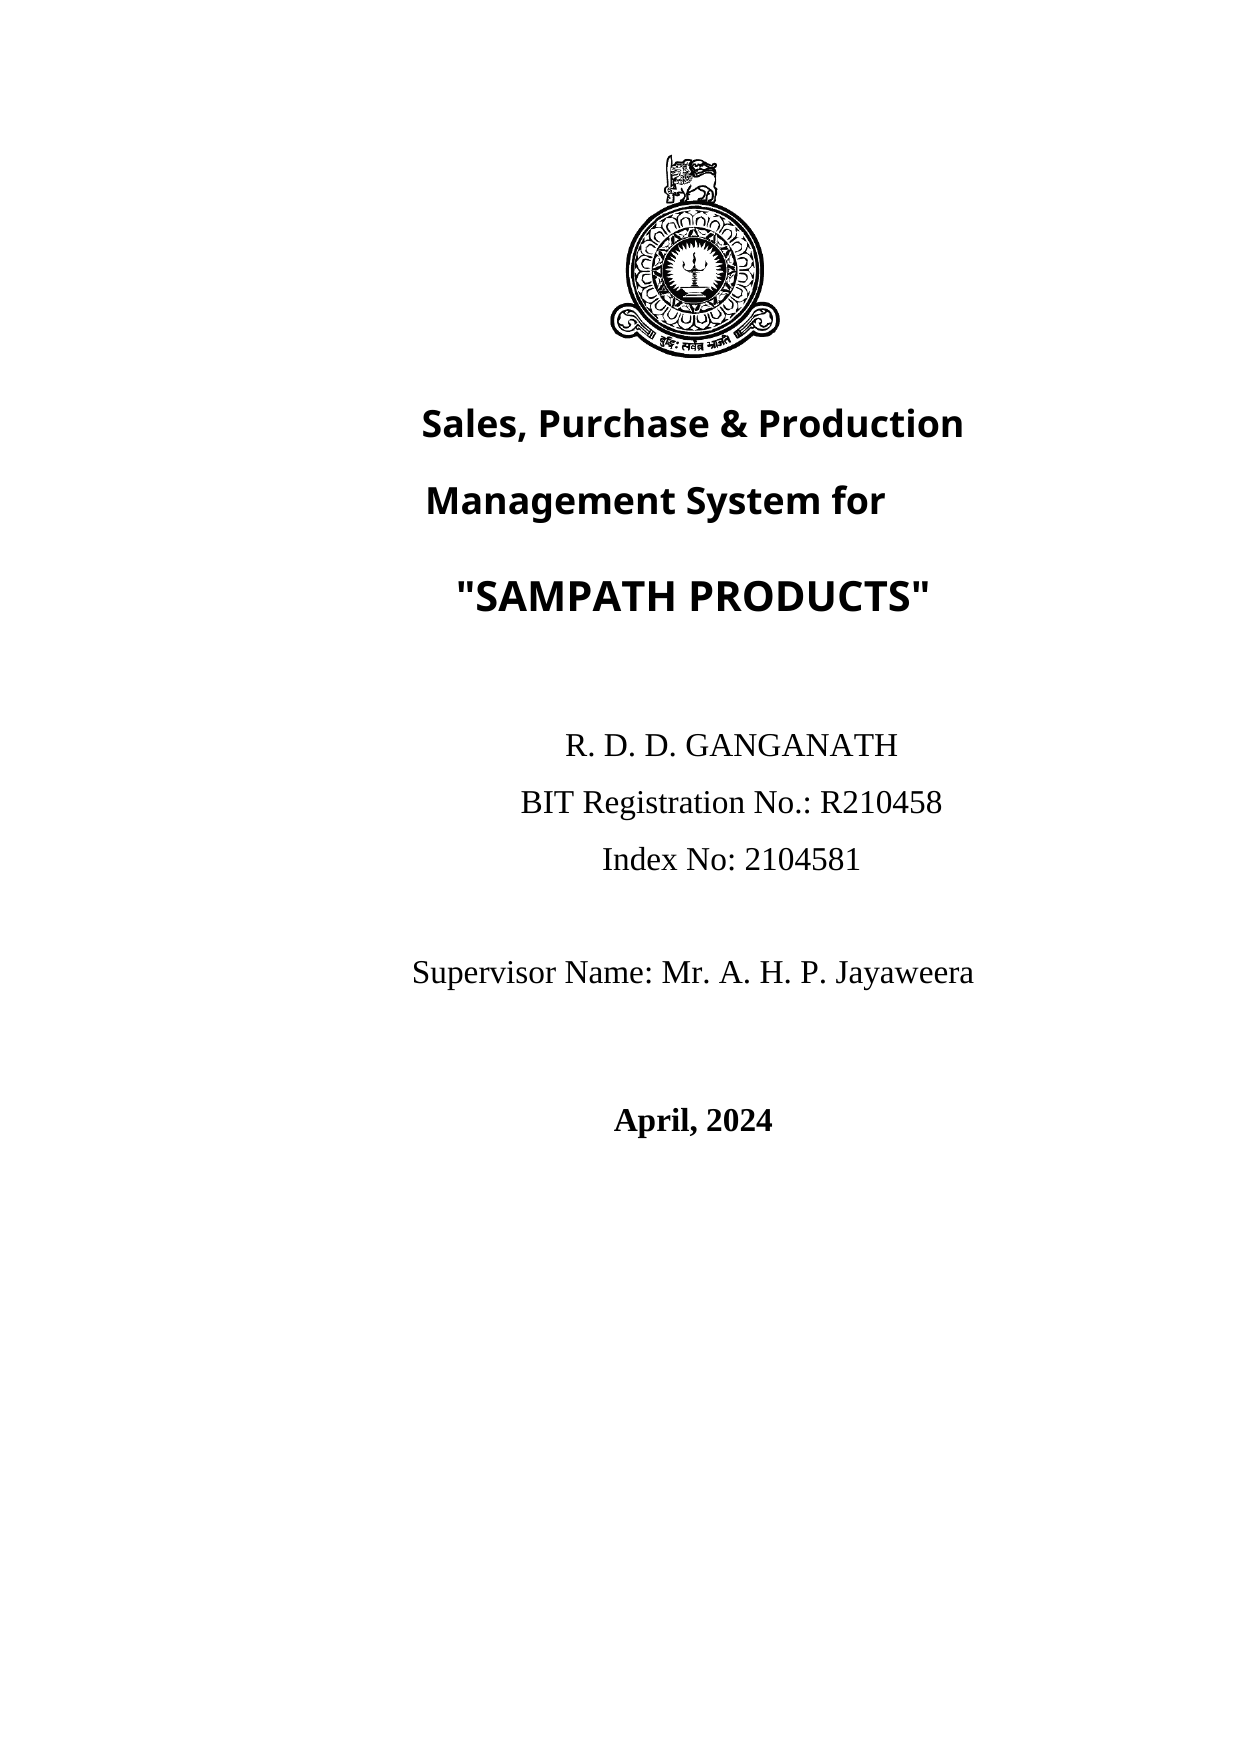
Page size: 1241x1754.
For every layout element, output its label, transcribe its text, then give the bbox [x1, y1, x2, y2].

text R. D. D. GANGANATH [296, 726, 1092, 764]
text "SAMPATH PRODUCTS" [218, 567, 1092, 624]
text April, 2024 [218, 1100, 1092, 1138]
text BIT Registration No.: R210458 [296, 782, 1092, 821]
text Index No: 2104581 [296, 839, 1092, 877]
picture [596, 147, 790, 367]
text Sales, Purchase & Production Management System for [218, 397, 1092, 525]
text Supervisor Name: Mr. A. H. P. Jayaweera [218, 952, 1092, 990]
